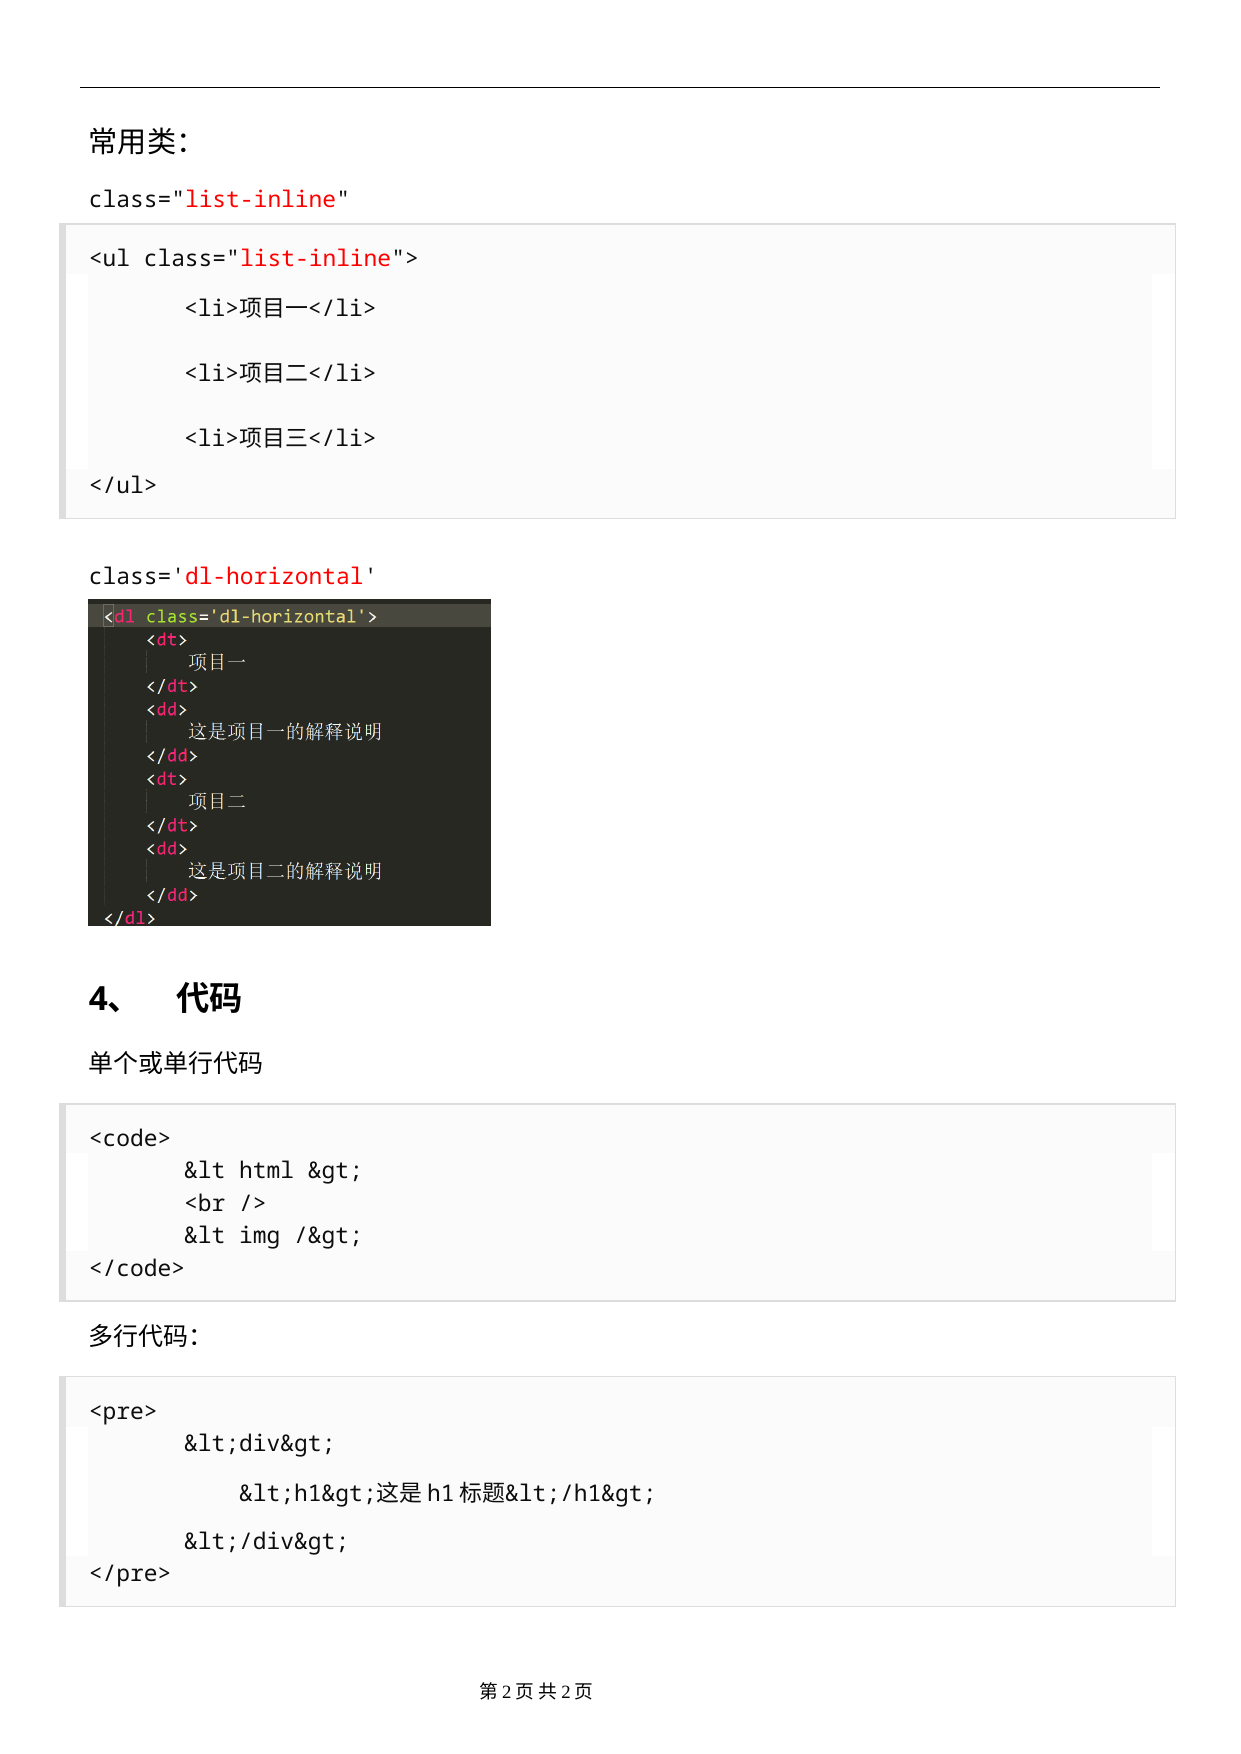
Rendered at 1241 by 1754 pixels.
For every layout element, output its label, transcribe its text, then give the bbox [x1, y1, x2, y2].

text 常用类： [88, 107, 1152, 172]
text &lt;div&gt; [88, 1427, 1152, 1459]
text &lt;h1&gt;这是h1标题&lt;/h1&gt; [88, 1459, 1152, 1524]
text &lt;/div&gt; [88, 1524, 1152, 1538]
text &lt html &gt; [88, 1153, 1152, 1186]
text &lt img /&gt; [88, 1218, 1152, 1233]
picture [88, 599, 491, 926]
text <li>项目一</li> [88, 274, 1152, 339]
text </ul> [66, 450, 1175, 518]
text 多行代码： [88, 1302, 1152, 1367]
text <br /> [88, 1186, 1152, 1218]
text <li>项目三</li> [88, 404, 1152, 450]
text <li>项目二</li> [88, 339, 1152, 404]
text <ul class="list-inline"> [66, 225, 1175, 274]
text <pre> [66, 1377, 1175, 1427]
subtitle 代码 [88, 964, 1152, 1029]
text </code> [66, 1233, 1175, 1300]
text 单个或单行代码 [88, 1029, 1152, 1094]
text class="list-inline" [88, 183, 1152, 215]
text </pre> [66, 1538, 1175, 1606]
text class='dl-horizontal' [88, 560, 1152, 592]
text <code> [66, 1105, 1175, 1153]
